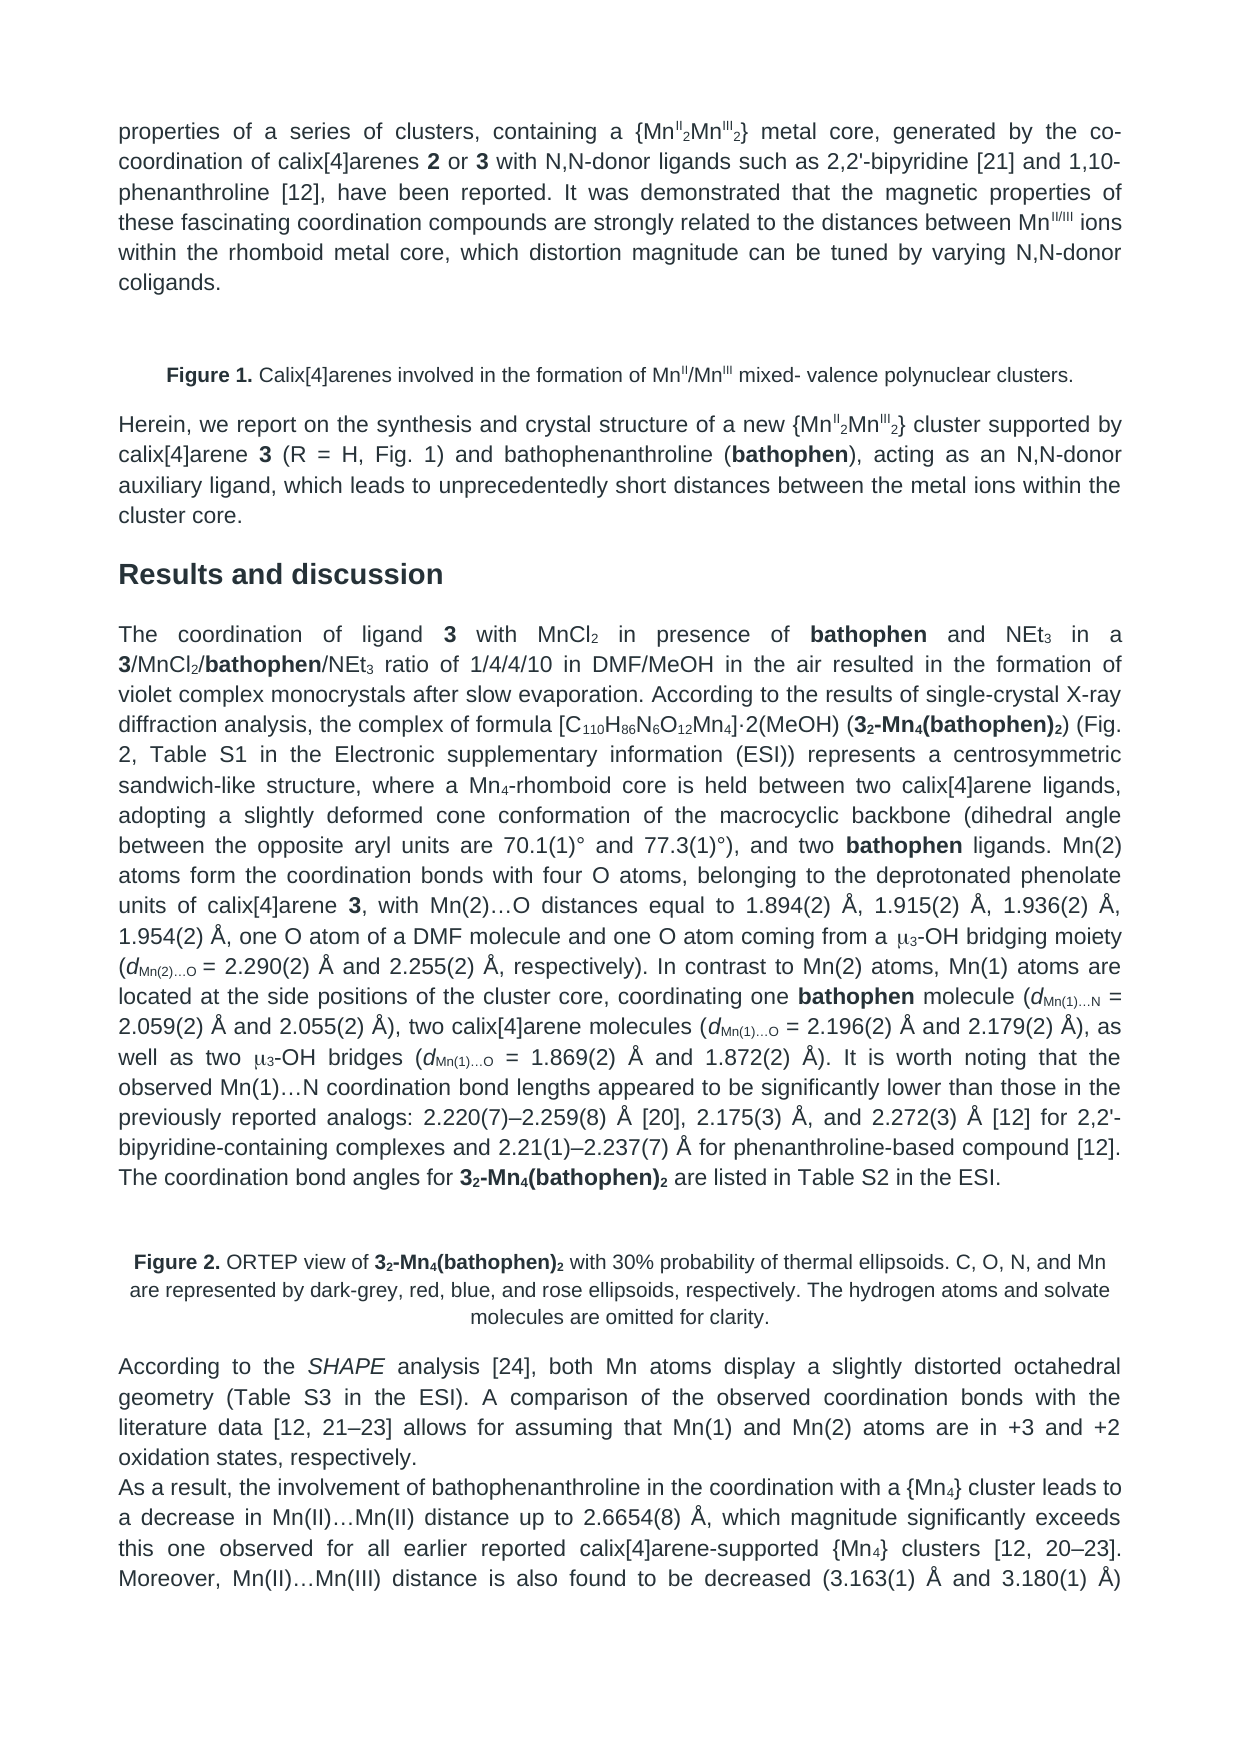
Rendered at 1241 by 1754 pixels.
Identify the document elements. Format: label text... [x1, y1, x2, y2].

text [118, 1474, 1122, 1591]
text According to the SHAPE analysis [24], both Mn atoms display a slightly distorted octahedral geometry (Table S3 in the ESI). A comparison of the observed coordination bonds with the literature data [12, 21–23] allows for assuming that Mn(1) and Mn(2) atoms are in +3 and +2 oxidation states, respectively. [118, 1353, 1122, 1470]
text Herein, we report on the synthesis and crystal structure of a new {MnII2MnIII2} cluster supported by calix[4]arene 3 (R = H, Fig. 1) and bathophenanthroline (bathophen), acting as an N,N-donor auxiliary ligand, which leads to unprecedentedly short distances between the metal ions within the cluster core. [118, 411, 1122, 528]
text Figure 2. ORTEP view of 32-Mn4(bathophen)2 with 30% probability of thermal ellipsoids. C, O, N, and Mn are represented by dark-grey, red, blue, and rose ellipsoids, respectively. The hydrogen atoms and solvate molecules are omitted for clarity. [118, 1250, 1122, 1329]
text Figure 1. Calix[4]arenes involved in the formation of MnII/MnIII mixed- valence polynuclear clusters. [118, 363, 1122, 387]
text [118, 118, 1122, 296]
text The coordination of ligand 3 with MnCl2 in presence of bathophen and NEt3 in a 3/MnCl2/bathophen/NEt3 ratio of 1/4/4/10 in DMF/MeOH in the air resulted in the formation of violet complex monocrystals after slow evaporation. According to the results of single-crystal X-ray diffraction analysis, the complex of formula [C110H86N6O12Mn4]·2(MeOH) (32-Mn4(bathophen)2) (Fig. 2, Table S1 in the Electronic supplementary information (ESI)) represents a centrosymmetric sandwich-like structure, where a Mn4-rhomboid core is held between two calix[4]arene ligands, adopting a slightly deformed cone conformation of the macrocyclic backbone (dihedral angle between the opposite aryl units are 70.1(1)° and 77.3(1)°), and two bathophen ligands. Mn(2) atoms form the coordination bonds with four O atoms, belonging to the deprotonated phenolate units of calix[4]arene 3, with Mn(2)…O distances equal to 1.894(2) Å, 1.915(2) Å, 1.936(2) Å, 1.954(2) Å, one O atom of a DMF molecule and one O atom coming from a 3-OH bridging moiety (dMn(2)…O = 2.290(2) Å and 2.255(2) Å, respectively). In contrast to Mn(2) atoms, Mn(1) atoms are located at the side positions of the cluster core, coordinating one bathophen molecule (dMn(1)…N = 2.059(2) Å and 2.055(2) Å), two calix[4]arene molecules (dMn(1)…O = 2.196(2) Å and 2.179(2) Å), as well as two 3-OH bridges (dMn(1)…O = 1.869(2) Å and 1.872(2) Å). It is worth noting that the observed Mn(1)…N coordination bond lengths appeared to be significantly lower than those in the previously reported analogs: 2.220(7)–2.259(8) Å [20], 2.175(3) Å, and 2.272(3) Å [12] for 2,2'-bipyridine-containing complexes and 2.21(1)–2.237(7) Å for phenanthroline-based compound [12]. The coordination bond angles for 32-Mn4(bathophen)2 are listed in Table S2 in the ESI. [118, 621, 1122, 1191]
text Results and discussion [118, 557, 1122, 591]
